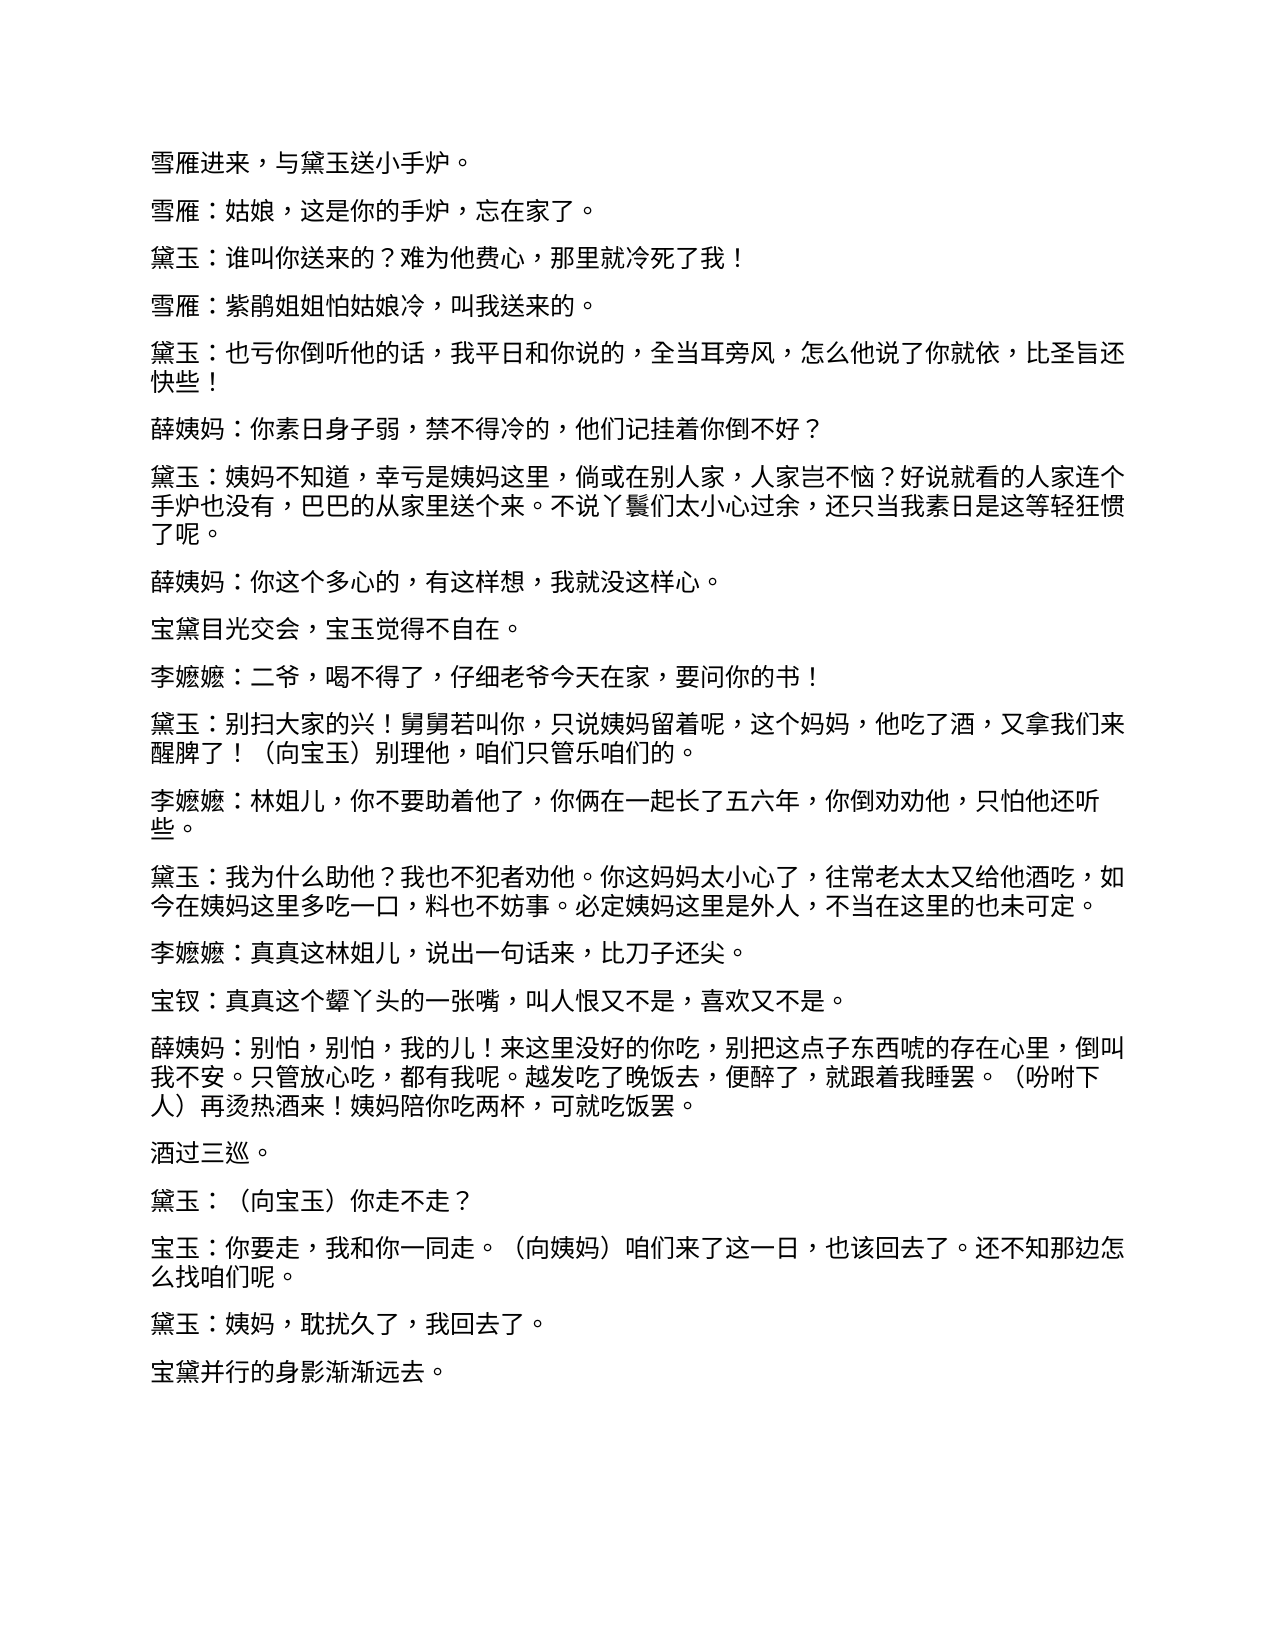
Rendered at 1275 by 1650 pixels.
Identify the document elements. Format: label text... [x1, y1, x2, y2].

text 宝黛目光交会，宝玉觉得不自在。 [150, 616, 1125, 645]
text 雪雁进来，与黛玉送小手炉。 [150, 150, 1125, 179]
text 宝玉：你要走，我和你一同走。（向姨妈）咱们来了这一日，也该回去了。还不知那边怎么找咱们呢。 [150, 1235, 1125, 1292]
text 薛姨妈：你素日身子弱，禁不得冷的，他们记挂着你倒不好？ [150, 416, 1125, 445]
text 雪雁：姑娘，这是你的手炉，忘在家了。 [150, 197, 1125, 226]
text 薛姨妈：别怕，别怕，我的儿！来这里没好的你吃，别把这点子东西唬的存在心里，倒叫我不安。只管放心吃，都有我呢。越发吃了晚饭去，便醉了，就跟着我睡罢。（吩咐下人）再烫热酒来！姨妈陪你吃两杯，可就吃饭罢。 [150, 1035, 1125, 1121]
text 李嬷嬷：林姐儿，你不要助着他了，你俩在一起长了五六年，你倒劝劝他，只怕他还听些。 [150, 787, 1125, 845]
text 宝钗：真真这个颦丫头的一张嘴，叫人恨又不是，喜欢又不是。 [150, 987, 1125, 1016]
text 薛姨妈：你这个多心的，有这样想，我就没这样心。 [150, 569, 1125, 597]
text 黛玉：姨妈不知道，幸亏是姨妈这里，倘或在别人家，人家岂不恼？好说就看的人家连个手炉也没有，巴巴的从家里送个来。不说丫鬟们太小心过余，还只当我素日是这等轻狂惯了呢。 [150, 464, 1125, 550]
text 李嬷嬷：二爷，喝不得了，仔细老爷今天在家，要问你的书！ [150, 664, 1125, 692]
text 黛玉：也亏你倒听他的话，我平日和你说的，全当耳旁风，怎么他说了你就依，比圣旨还快些！ [150, 340, 1125, 397]
text 李嬷嬷：真真这林姐儿，说出一句话来，比刀子还尖。 [150, 940, 1125, 969]
text 黛玉：我为什么助他？我也不犯者劝他。你这妈妈太小心了，往常老太太又给他酒吃，如今在姨妈这里多吃一口，料也不妨事。必定姨妈这里是外人，不当在这里的也未可定。 [150, 864, 1125, 921]
text 黛玉：姨妈，耽扰久了，我回去了。 [150, 1311, 1125, 1340]
text 黛玉：（向宝玉）你走不走？ [150, 1187, 1125, 1216]
text 雪雁：紫鹃姐姐怕姑娘冷，叫我送来的。 [150, 292, 1125, 321]
text 黛玉：别扫大家的兴！舅舅若叫你，只说姨妈留着呢，这个妈妈，他吃了酒，又拿我们来醒脾了！（向宝玉）别理他，咱们只管乐咱们的。 [150, 711, 1125, 769]
text 黛玉：谁叫你送来的？难为他费心，那里就冷死了我！ [150, 245, 1125, 274]
text 酒过三巡。 [150, 1140, 1125, 1169]
text 宝黛并行的身影渐渐远去。 [150, 1359, 1125, 1387]
